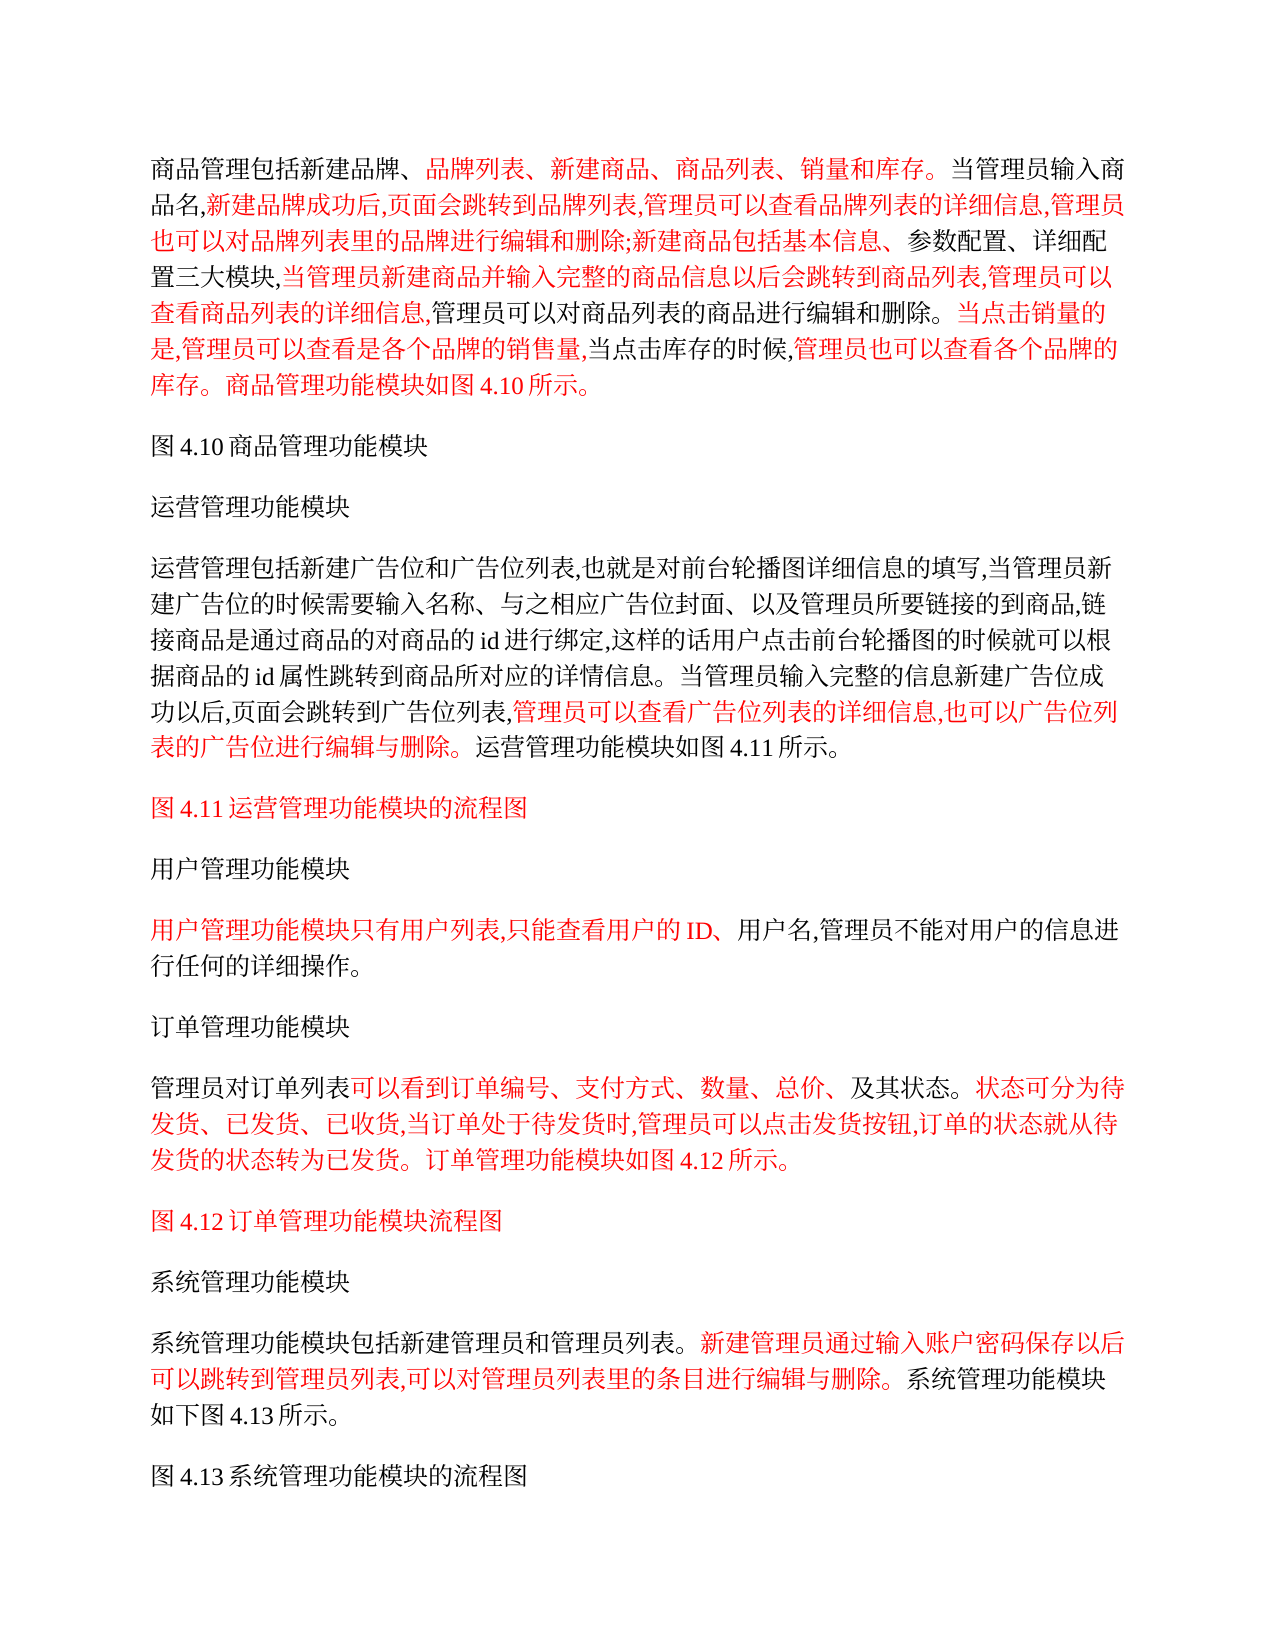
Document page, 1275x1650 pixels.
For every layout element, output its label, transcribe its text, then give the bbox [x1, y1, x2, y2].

text 图4.11运营管理功能模块的流程图 [150, 789, 1125, 825]
text 系统管理功能模块包括新建管理员和管理员列表。新建管理员通过输入账户密码保存以后可以跳转到管理员列表,可以对管理员列表里的条目进行编辑与删除。系统管理功能模块如下图4.13所示。 [150, 1323, 1125, 1431]
text 管理员对订单列表可以看到订单编号、支付方式、数量、总价、及其状态。状态可分为待发货、已发货、已收货,当订单处于待发货时,管理员可以点击发货按钮,订单的状态就从待发货的状态转为已发货。订单管理功能模块如图4.12所示。 [150, 1069, 1125, 1177]
text 商品管理包括新建品牌、品牌列表、新建商品、商品列表、销量和库存。当管理员输入商品名,新建品牌成功后,页面会跳转到品牌列表,管理员可以查看品牌列表的详细信息,管理员也可以对品牌列表里的品牌进行编辑和删除;新建商品包括基本信息、参数配置、详细配置三大模块,当管理员新建商品并输入完整的商品信息以后会跳转到商品列表,管理员可以查看商品列表的详细信息,管理员可以对商品列表的商品进行编辑和删除。当点击销量的是,管理员可以查看是各个品牌的销售量,当点击库存的时候,管理员也可以查看各个品牌的库存。商品管理功能模块如图4.10所示。 [150, 150, 1125, 402]
text 用户管理功能模块只有用户列表,只能查看用户的ID、用户名,管理员不能对用户的信息进行任何的详细操作。 [150, 911, 1125, 983]
text 订单管理功能模块 [150, 1008, 1125, 1044]
text 图4.10商品管理功能模块 [150, 427, 1125, 462]
text 图4.12订单管理功能模块流程图 [150, 1202, 1125, 1237]
text 图4.13系统管理功能模块的流程图 [150, 1456, 1125, 1492]
text 运营管理功能模块 [150, 487, 1125, 523]
text 用户管理功能模块 [150, 850, 1125, 886]
text 系统管理功能模块 [150, 1262, 1125, 1298]
text 运营管理包括新建广告位和广告位列表,也就是对前台轮播图详细信息的填写,当管理员新建广告位的时候需要输入名称、与之相应广告位封面、以及管理员所要链接的到商品,链接商品是通过商品的对商品的id进行绑定,这样的话用户点击前台轮播图的时候就可以根据商品的id属性跳转到商品所对应的详情信息。当管理员输入完整的信息新建广告位成功以后,页面会跳转到广告位列表,管理员可以查看广告位列表的详细信息,也可以广告位列表的广告位进行编辑与删除。运营管理功能模块如图4.11所示。 [150, 548, 1125, 764]
